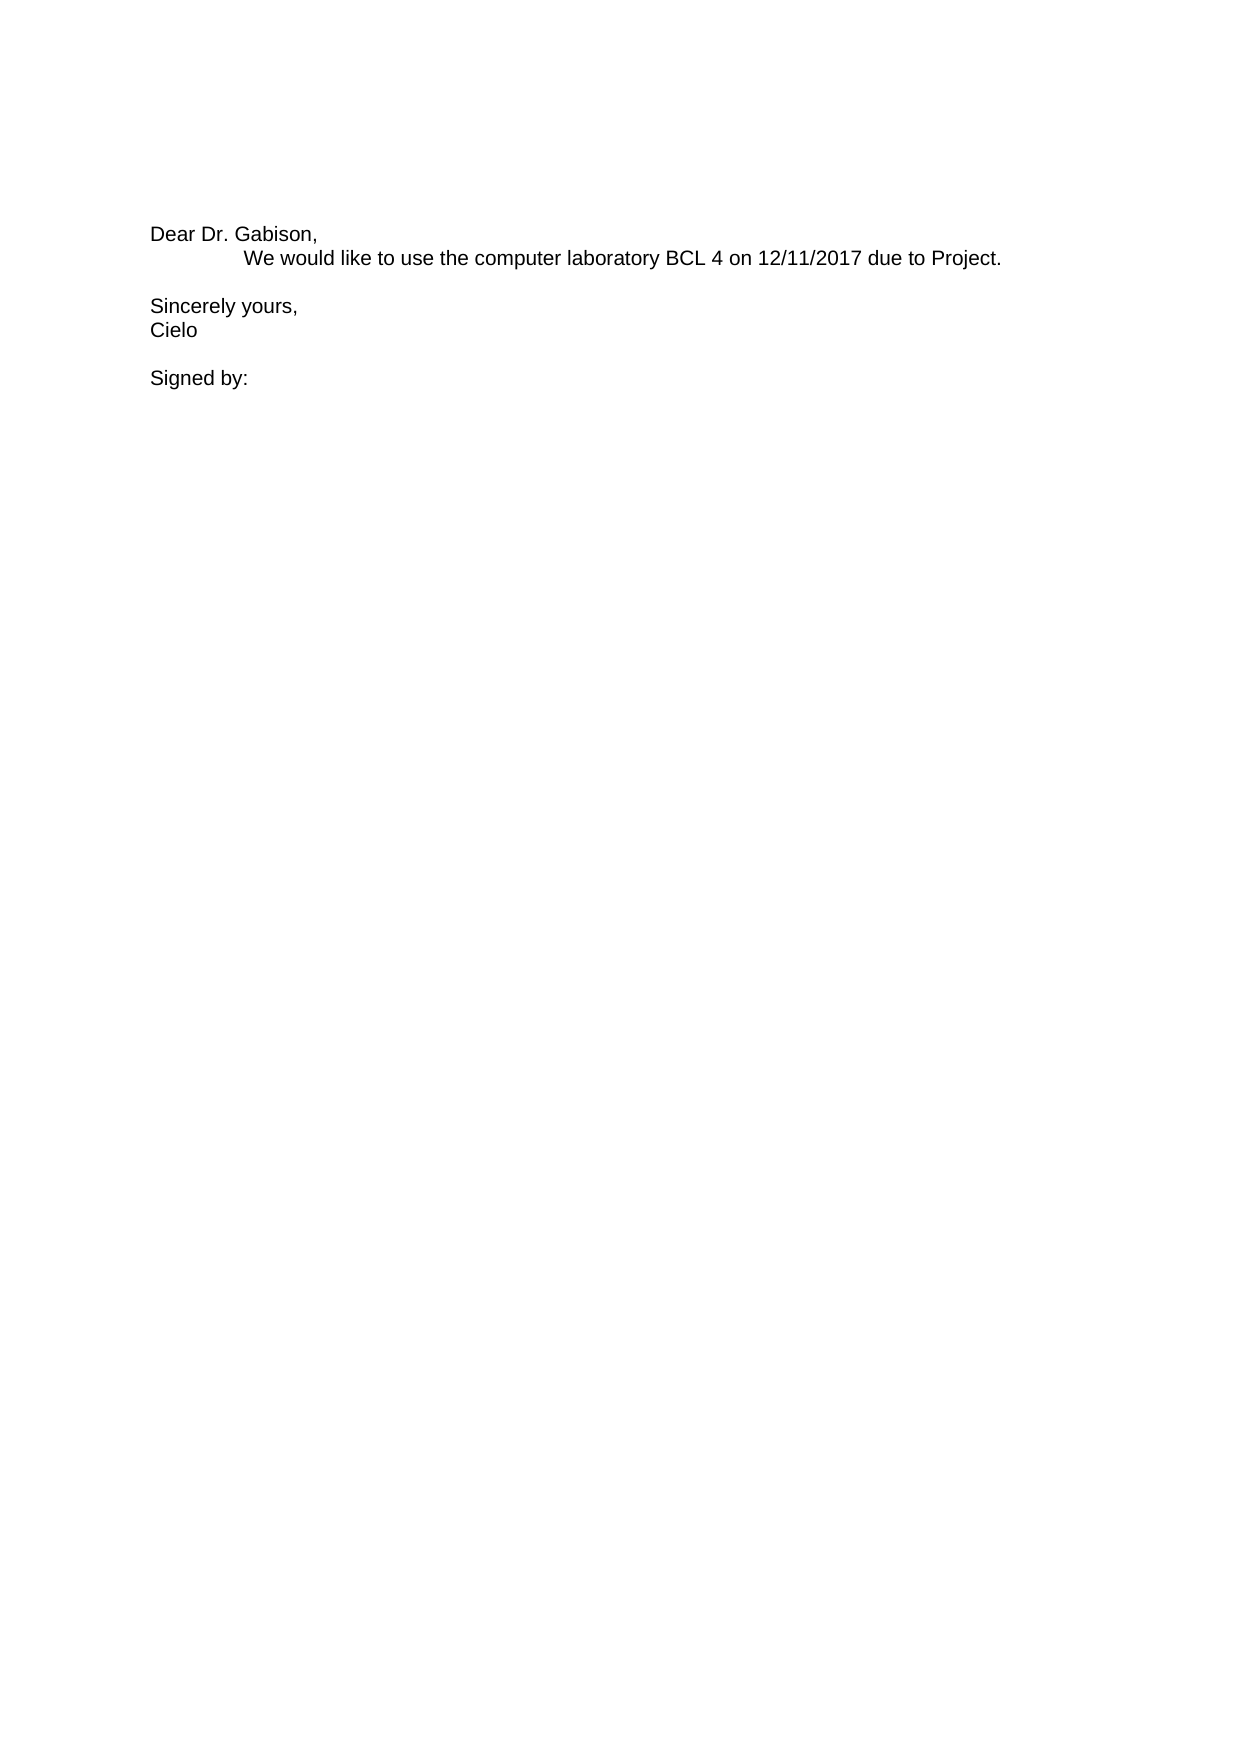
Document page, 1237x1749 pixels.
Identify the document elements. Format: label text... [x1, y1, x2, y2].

text Signed by: [150, 366, 1086, 389]
text We would like to use the computer laboratory BCL 4 on 12/11/2017 due to Project. [150, 246, 1086, 270]
text Sincerely yours, [150, 294, 1086, 318]
text Cielo [150, 318, 1086, 342]
text Dear Dr. Gabison, [150, 222, 1086, 246]
